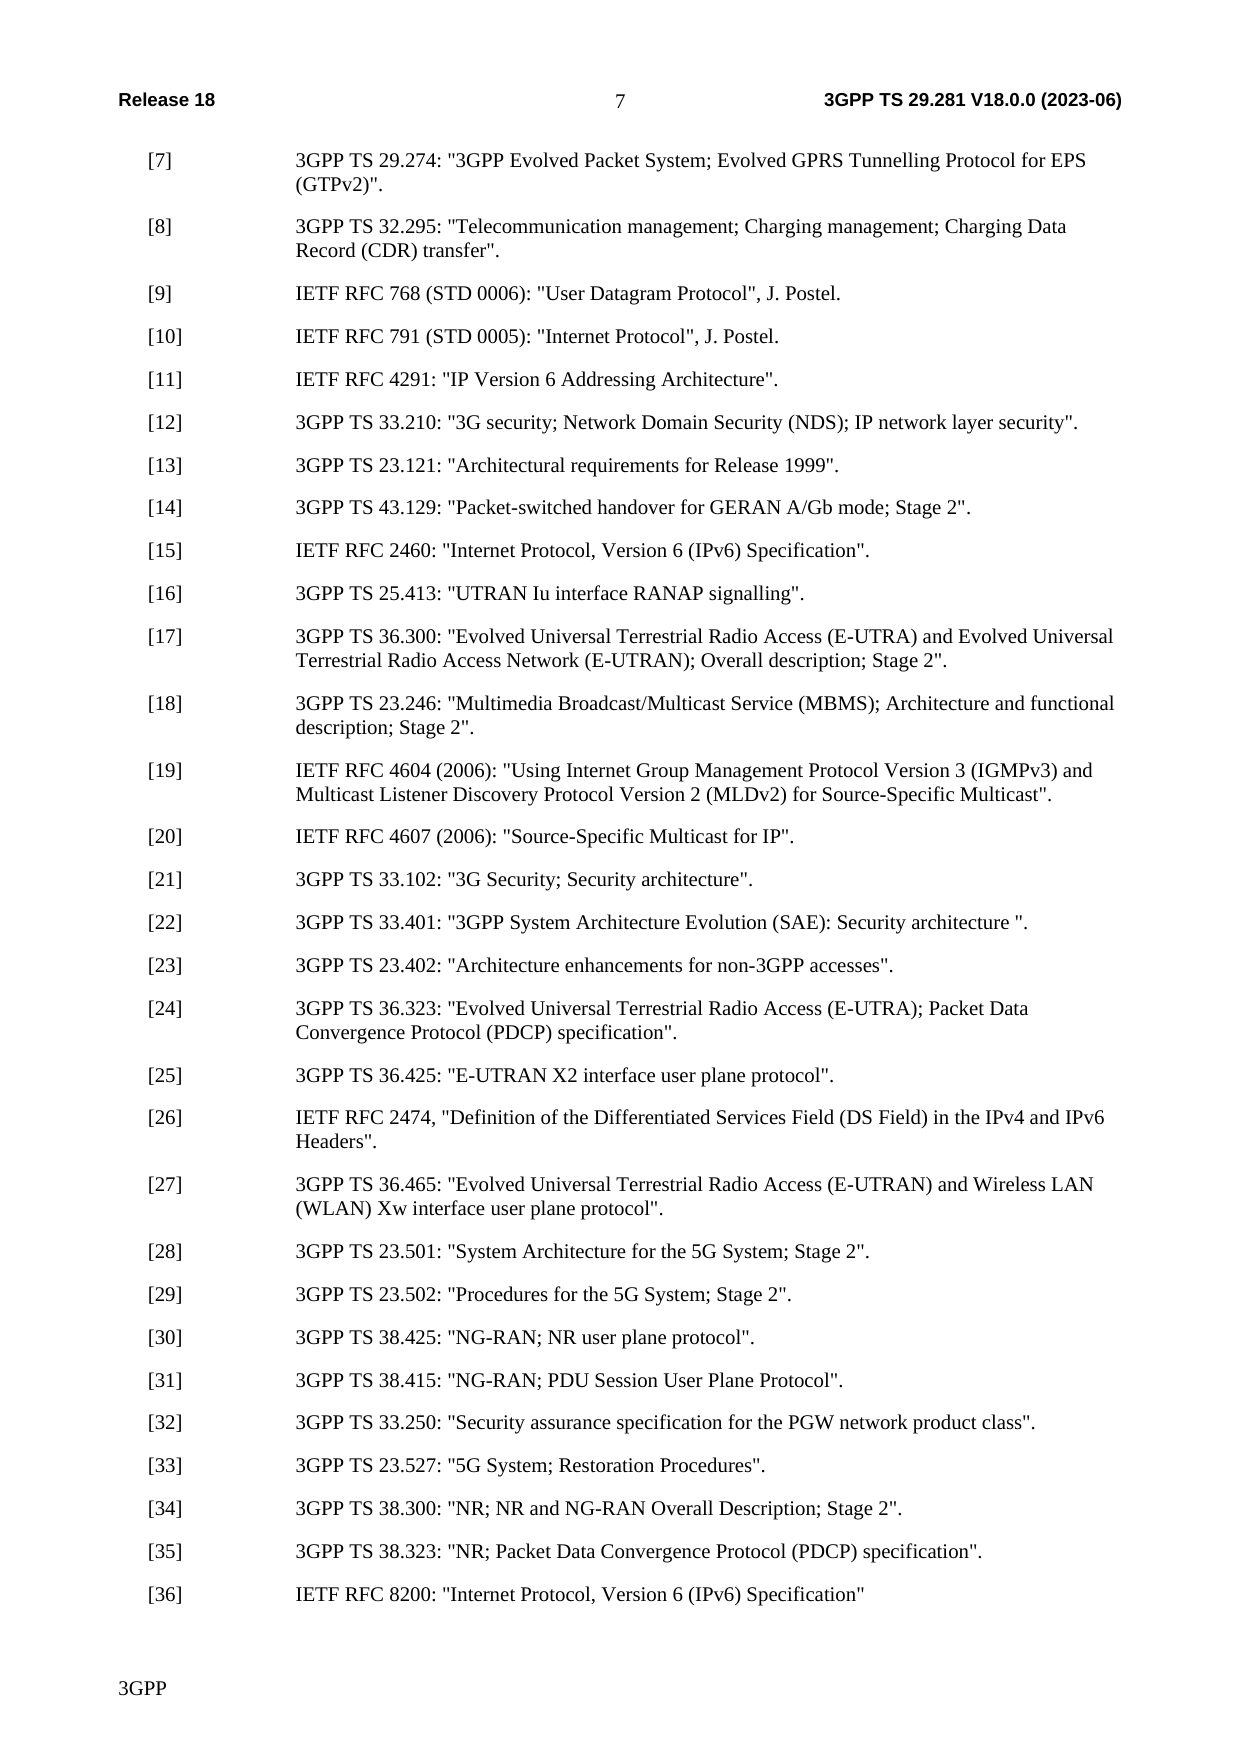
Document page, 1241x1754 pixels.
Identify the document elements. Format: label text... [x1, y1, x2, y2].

text [35] 3GPP TS 38.323: "NR; Packet Data Convergence Protocol (PDCP) specification". [148, 1539, 1122, 1563]
text [14] 3GPP TS 43.129: "Packet-switched handover for GERAN A/Gb mode; Stage 2". [148, 495, 1122, 519]
text [21] 3GPP TS 33.102: "3G Security; Security architecture". [148, 867, 1122, 891]
text [11] IETF RFC 4291: "IP Version 6 Addressing Architecture". [148, 367, 1122, 391]
text [25] 3GPP TS 36.425: "E-UTRAN X2 interface user plane protocol". [148, 1062, 1122, 1087]
text [8] 3GPP TS 32.295: "Telecommunication management; Charging management; Charging Data Record (CDR) transfer". [148, 214, 1122, 262]
text [31] 3GPP TS 38.415: "NG-RAN; PDU Session User Plane Protocol". [148, 1367, 1122, 1392]
text [9] IETF RFC 768 (STD 0006): "User Datagram Protocol", J. Postel. [148, 281, 1122, 305]
text [23] 3GPP TS 23.402: "Architecture enhancements for non-3GPP accesses". [148, 953, 1122, 977]
text [18] 3GPP TS 23.246: "Multimedia Broadcast/Multicast Service (MBMS); Architecture and functional description; Stage 2". [148, 691, 1122, 739]
text [32] 3GPP TS 33.250: "Security assurance specification for the PGW network product class". [148, 1410, 1122, 1434]
text [7] 3GPP TS 29.274: "3GPP Evolved Packet System; Evolved GPRS Tunnelling Protocol for EPS (GTPv2)". [148, 147, 1122, 196]
text [12] 3GPP TS 33.210: "3G security; Network Domain Security (NDS); IP network layer security". [148, 410, 1122, 434]
text [33] 3GPP TS 23.527: "5G System; Restoration Procedures". [148, 1453, 1122, 1477]
text [22] 3GPP TS 33.401: "3GPP System Architecture Evolution (SAE): Security architecture ". [148, 910, 1122, 934]
text [24] 3GPP TS 36.323: "Evolved Universal Terrestrial Radio Access (E-UTRA); Packet Data Convergence Protocol (PDCP) specification". [148, 996, 1122, 1044]
text [13] 3GPP TS 23.121: "Architectural requirements for Release 1999". [148, 452, 1122, 477]
text [28] 3GPP TS 23.501: "System Architecture for the 5G System; Stage 2". [148, 1239, 1122, 1263]
text [26] IETF RFC 2474, "Definition of the Differentiated Services Field (DS Field) in the IPv4 and IPv6 Headers". [148, 1105, 1122, 1153]
text [10] IETF RFC 791 (STD 0005): "Internet Protocol", J. Postel. [148, 324, 1122, 348]
text [16] 3GPP TS 25.413: "UTRAN Iu interface RANAP signalling". [148, 581, 1122, 605]
text [15] IETF RFC 2460: "Internet Protocol, Version 6 (IPv6) Specification". [148, 538, 1122, 562]
text [27] 3GPP TS 36.465: "Evolved Universal Terrestrial Radio Access (E-UTRAN) and Wireless LAN (WLAN) Xw interface user plane protocol". [148, 1172, 1122, 1220]
text [17] 3GPP TS 36.300: "Evolved Universal Terrestrial Radio Access (E-UTRA) and Evolved Universal Terrestrial Radio Access Network (E-UTRAN); Overall description; Stage 2". [148, 624, 1122, 672]
text [34] 3GPP TS 38.300: "NR; NR and NG-RAN Overall Description; Stage 2". [148, 1496, 1122, 1520]
text [20] IETF RFC 4607 (2006): "Source-Specific Multicast for IP". [148, 824, 1122, 848]
text [29] 3GPP TS 23.502: "Procedures for the 5G System; Stage 2". [148, 1282, 1122, 1306]
text [19] IETF RFC 4604 (2006): "Using Internet Group Management Protocol Version 3 (IGMPv3) and Multicast Listener Discovery Protocol Version 2 (MLDv2) for Source-Specific Multicast". [148, 757, 1122, 806]
text [36] IETF RFC 8200: "Internet Protocol, Version 6 (IPv6) Specification" [148, 1582, 1122, 1606]
text [30] 3GPP TS 38.425: "NG-RAN; NR user plane protocol". [148, 1325, 1122, 1349]
